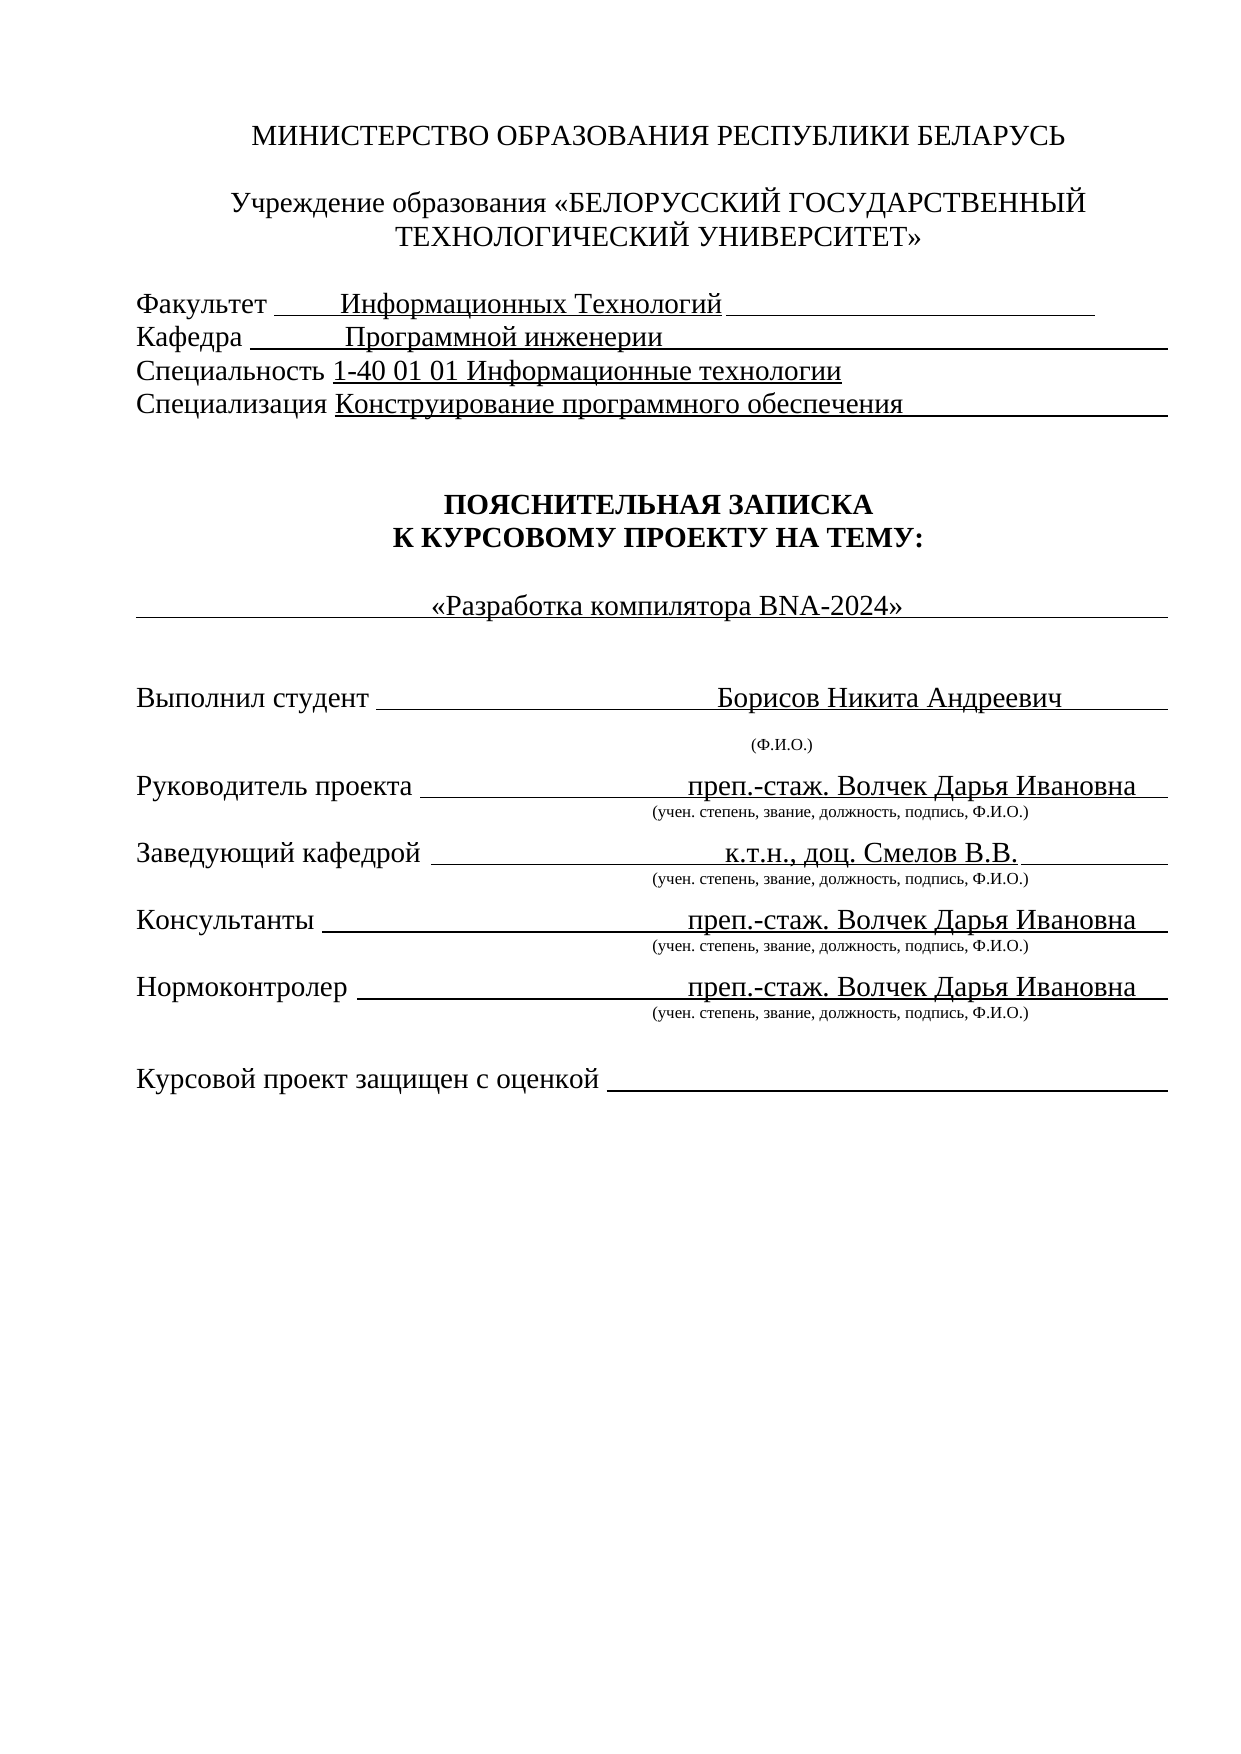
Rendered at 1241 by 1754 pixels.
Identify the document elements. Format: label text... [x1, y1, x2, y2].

text Заведующий кафедрой к.т.н., доц. Смелов В.В. [136, 835, 1181, 868]
text ТЕХНОЛОГИЧЕСКИЙ УНИВЕРСИТЕТ» [136, 219, 1181, 252]
text ПОЯСНИТЕЛЬНАЯ ЗАПИСКА [136, 487, 1181, 521]
text Специальность 1-40 01 01 Информационные технологии [136, 353, 1181, 386]
text Специализация Конструирование программного обеспечения [136, 386, 1181, 420]
text Курсовой проект защищен с оценкой [136, 1061, 1181, 1094]
text Кафедра Программной инженерии [136, 319, 1181, 353]
text «Разработка компилятора BNA-2024» [136, 588, 1181, 621]
text (учен. степень, звание, должность, подпись, Ф.И.О.) [652, 801, 1181, 835]
text (учен. степень, звание, должность, подпись, Ф.И.О.) [652, 868, 1181, 902]
text (учен. степень, звание, должность, подпись, Ф.И.О.) [652, 935, 1181, 969]
text (учен. степень, звание, должность, подпись, Ф.И.О.) [652, 1002, 1181, 1036]
text Учреждение образования «БЕЛОРУССКИЙ ГОСУДАРСТВЕННЫЙ [136, 185, 1181, 219]
text Выполнил студент Борисов Никита Андреевич [136, 680, 1181, 713]
text К КУРСОВОМУ ПРОЕКТУ НА ТЕМУ: [136, 521, 1181, 554]
text Нормоконтролер преп.-стаж. Волчек Дарья Ивановна [136, 969, 1181, 1002]
text Факультет Информационных Технологий [136, 286, 1181, 319]
text Руководитель проекта преп.-стаж. Волчек Дарья Ивановна [136, 768, 1181, 801]
text МИНИСТЕРСТВО ОБРАЗОВАНИЯ РЕСПУБЛИКИ БЕЛАРУСЬ [136, 118, 1181, 152]
text (Ф.И.О.) [652, 734, 1181, 768]
text Консультанты преп.-стаж. Волчек Дарья Ивановна [136, 902, 1181, 935]
